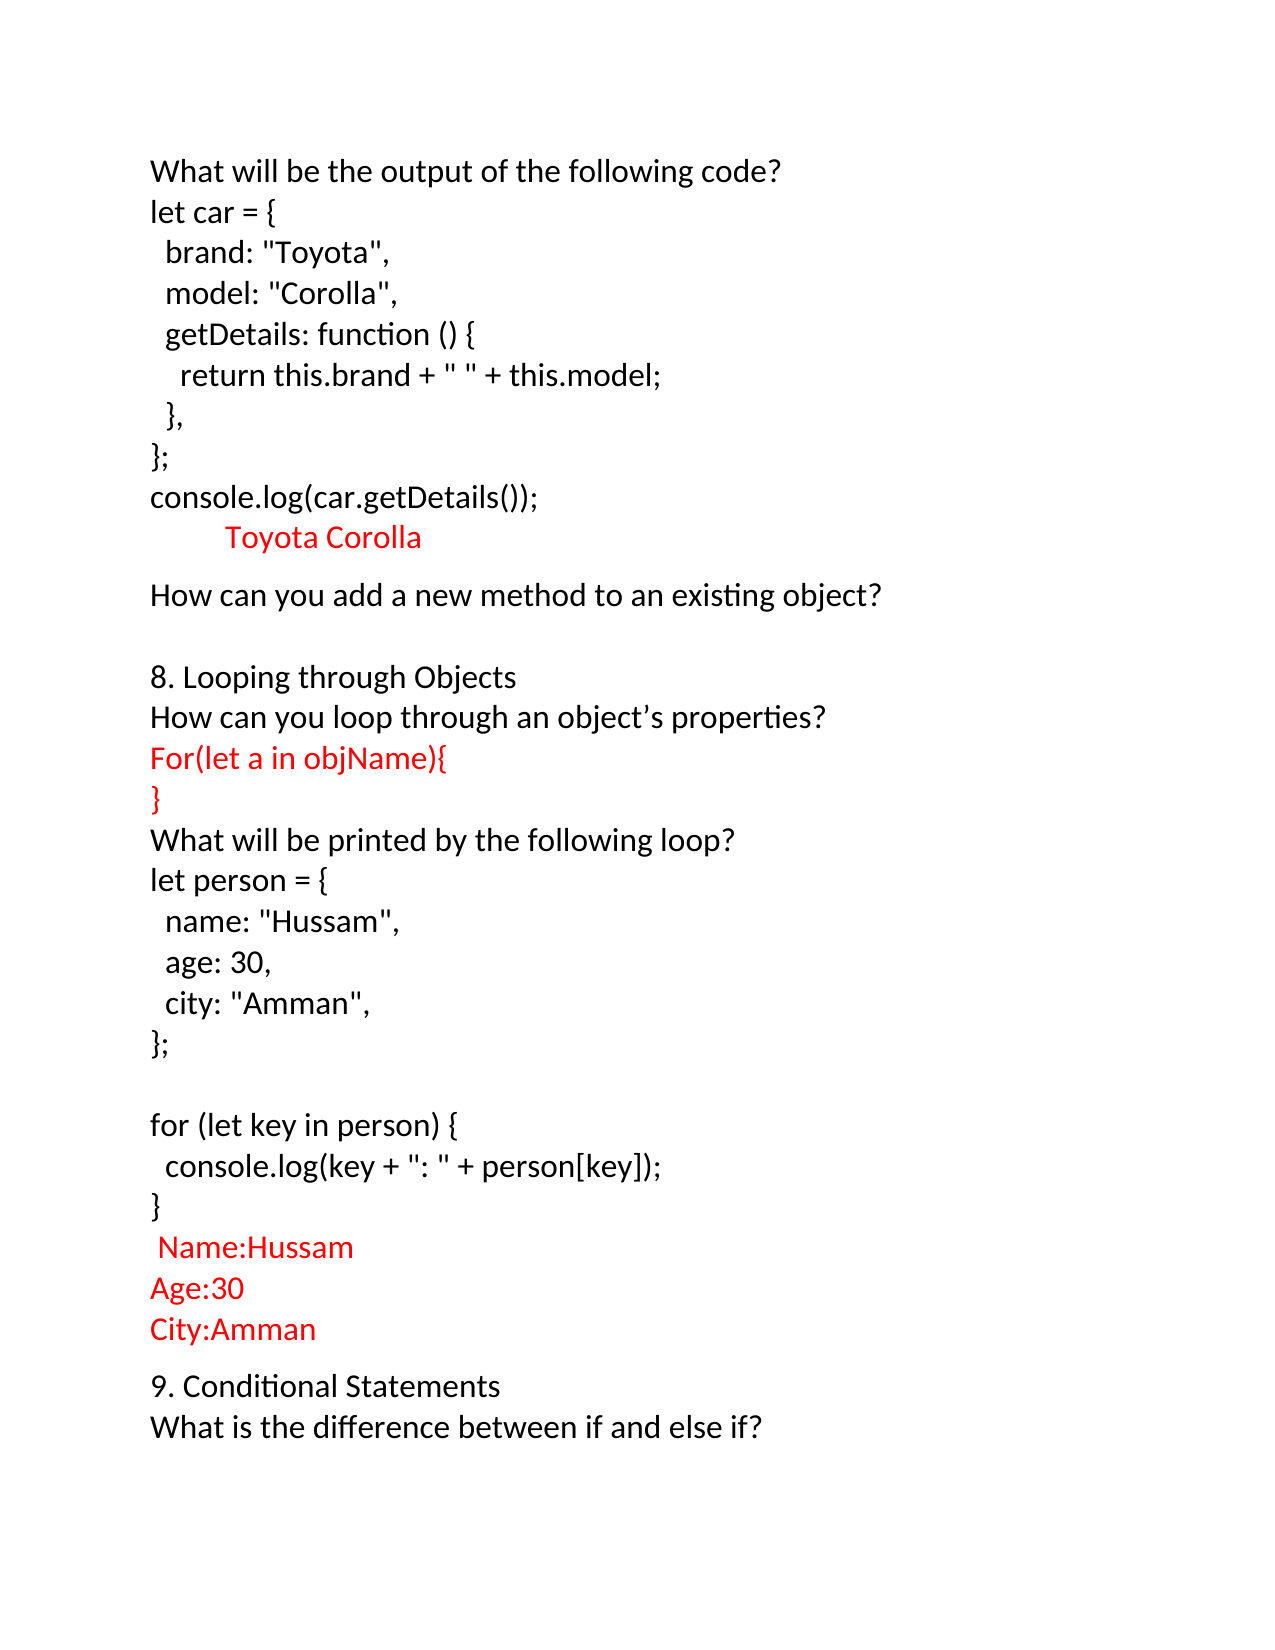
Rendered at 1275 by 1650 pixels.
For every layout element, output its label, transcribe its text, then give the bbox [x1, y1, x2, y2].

text model: "Corolla", [150, 272, 1125, 313]
text 8. Looping through Objects [150, 656, 1125, 697]
text for (let key in person) { [150, 1104, 1125, 1144]
text name: "Hussam", [150, 900, 1125, 941]
text brand: "Toyota", [150, 231, 1125, 272]
text Toyota Corolla [150, 517, 1125, 557]
text }; [150, 1022, 1125, 1063]
text How can you loop through an object’s properties? [150, 697, 1125, 737]
text What will be printed by the following loop? [150, 819, 1125, 859]
text return this.brand + " " + this.model; [150, 354, 1125, 394]
text } [150, 1185, 1125, 1226]
text let car = { [150, 191, 1125, 231]
text How can you add a new method to an existing object? [150, 574, 1125, 615]
text }, [150, 394, 1125, 435]
text getDetails: function () { [150, 313, 1125, 354]
text Name:Hussam [150, 1226, 1125, 1267]
text 9. Conditional Statements [150, 1365, 1125, 1406]
text } [150, 778, 1125, 819]
text age: 30, [150, 941, 1125, 982]
text Age:30 [150, 1267, 1125, 1307]
text }; [150, 435, 1125, 476]
text console.log(car.getDetails()); [150, 476, 1125, 517]
text What will be the output of the following code? [150, 150, 1125, 191]
text City:Amman [150, 1307, 1125, 1348]
text city: "Amman", [150, 982, 1125, 1022]
text console.log(key + ": " + person[key]); [150, 1144, 1125, 1185]
text For(let a in objName){ [150, 737, 1125, 778]
text let person = { [150, 859, 1125, 900]
text What is the difference between if and else if? [150, 1406, 1125, 1447]
